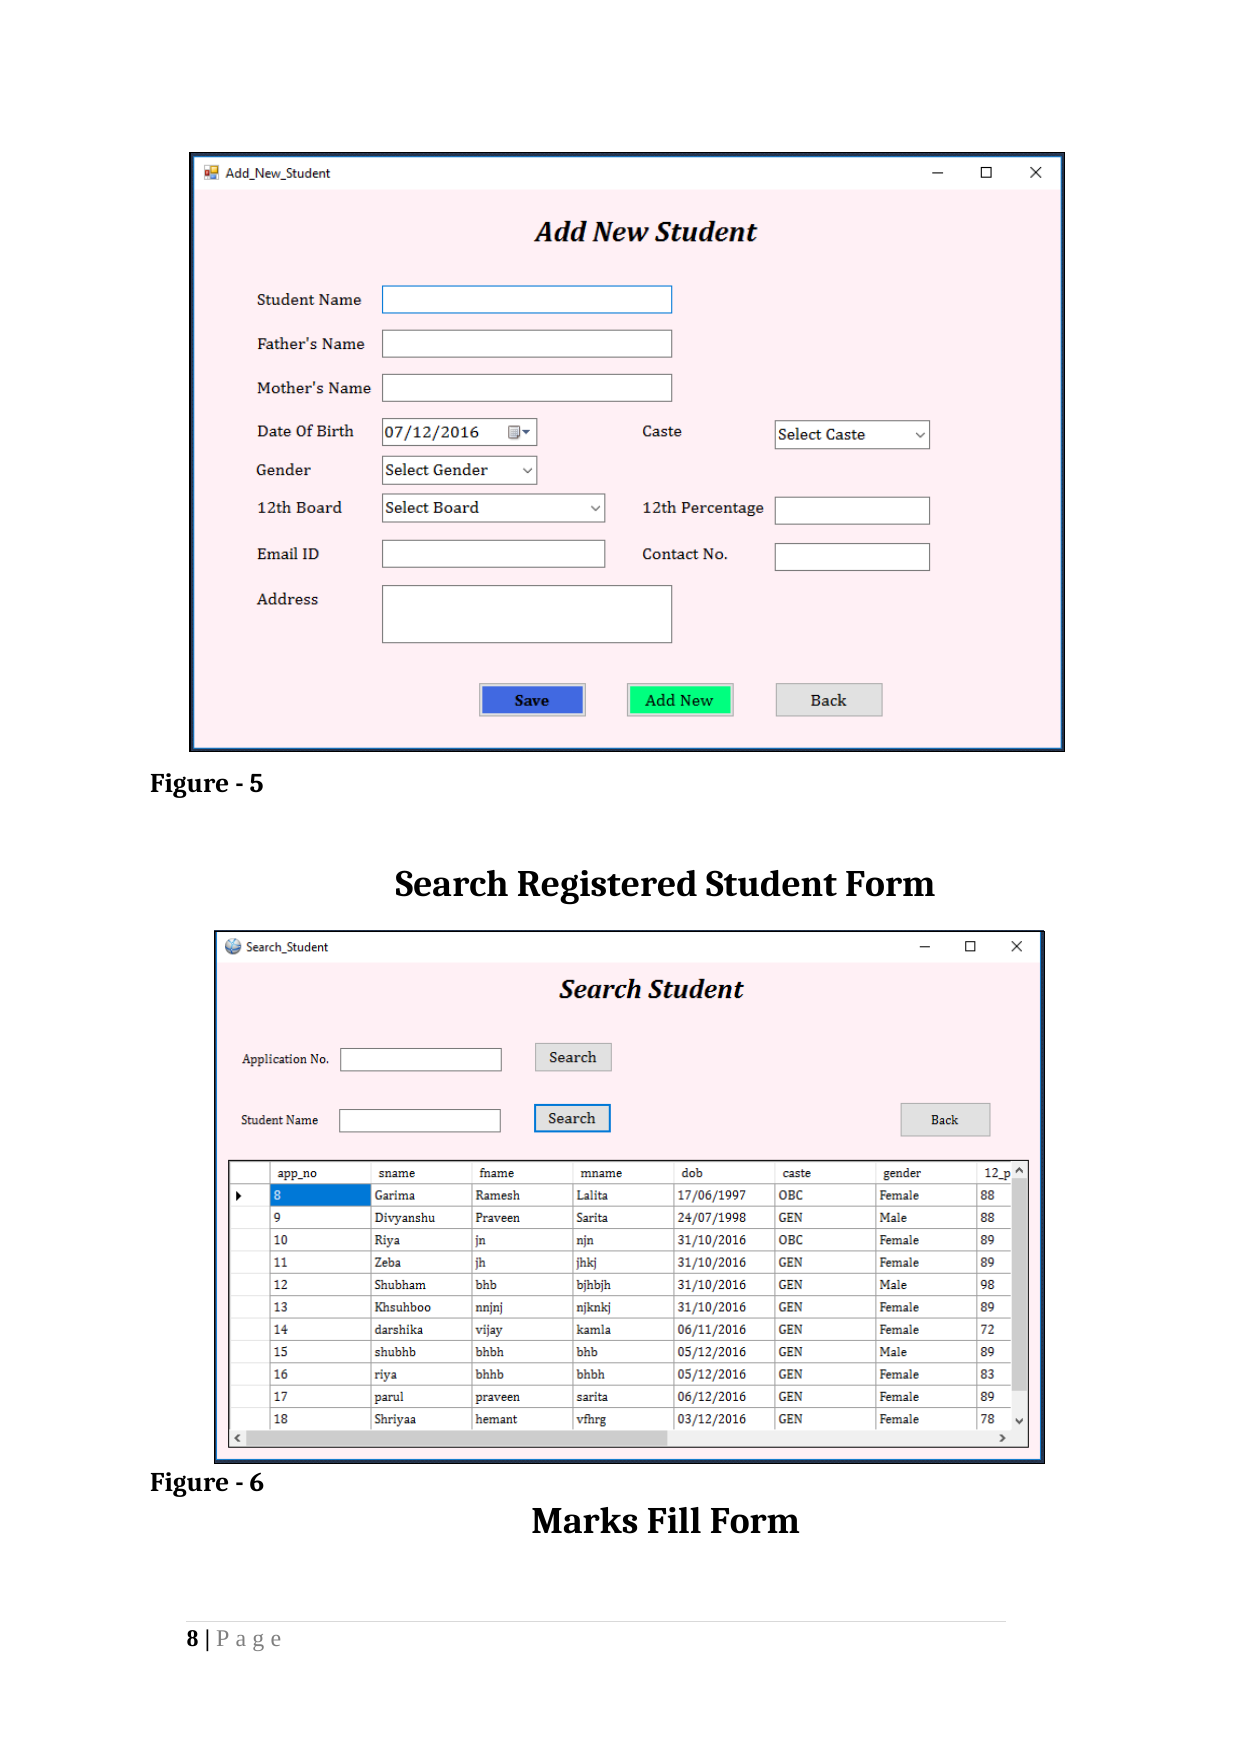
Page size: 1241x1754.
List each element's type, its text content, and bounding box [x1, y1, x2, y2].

text Figure - 6 [150, 1467, 1106, 1498]
picture [215, 932, 1044, 1463]
text Marks Fill Form [150, 1500, 1106, 1543]
picture [191, 153, 1064, 751]
text Search Registered Student Form [150, 862, 1106, 906]
text Figure - 5 [150, 768, 1106, 799]
